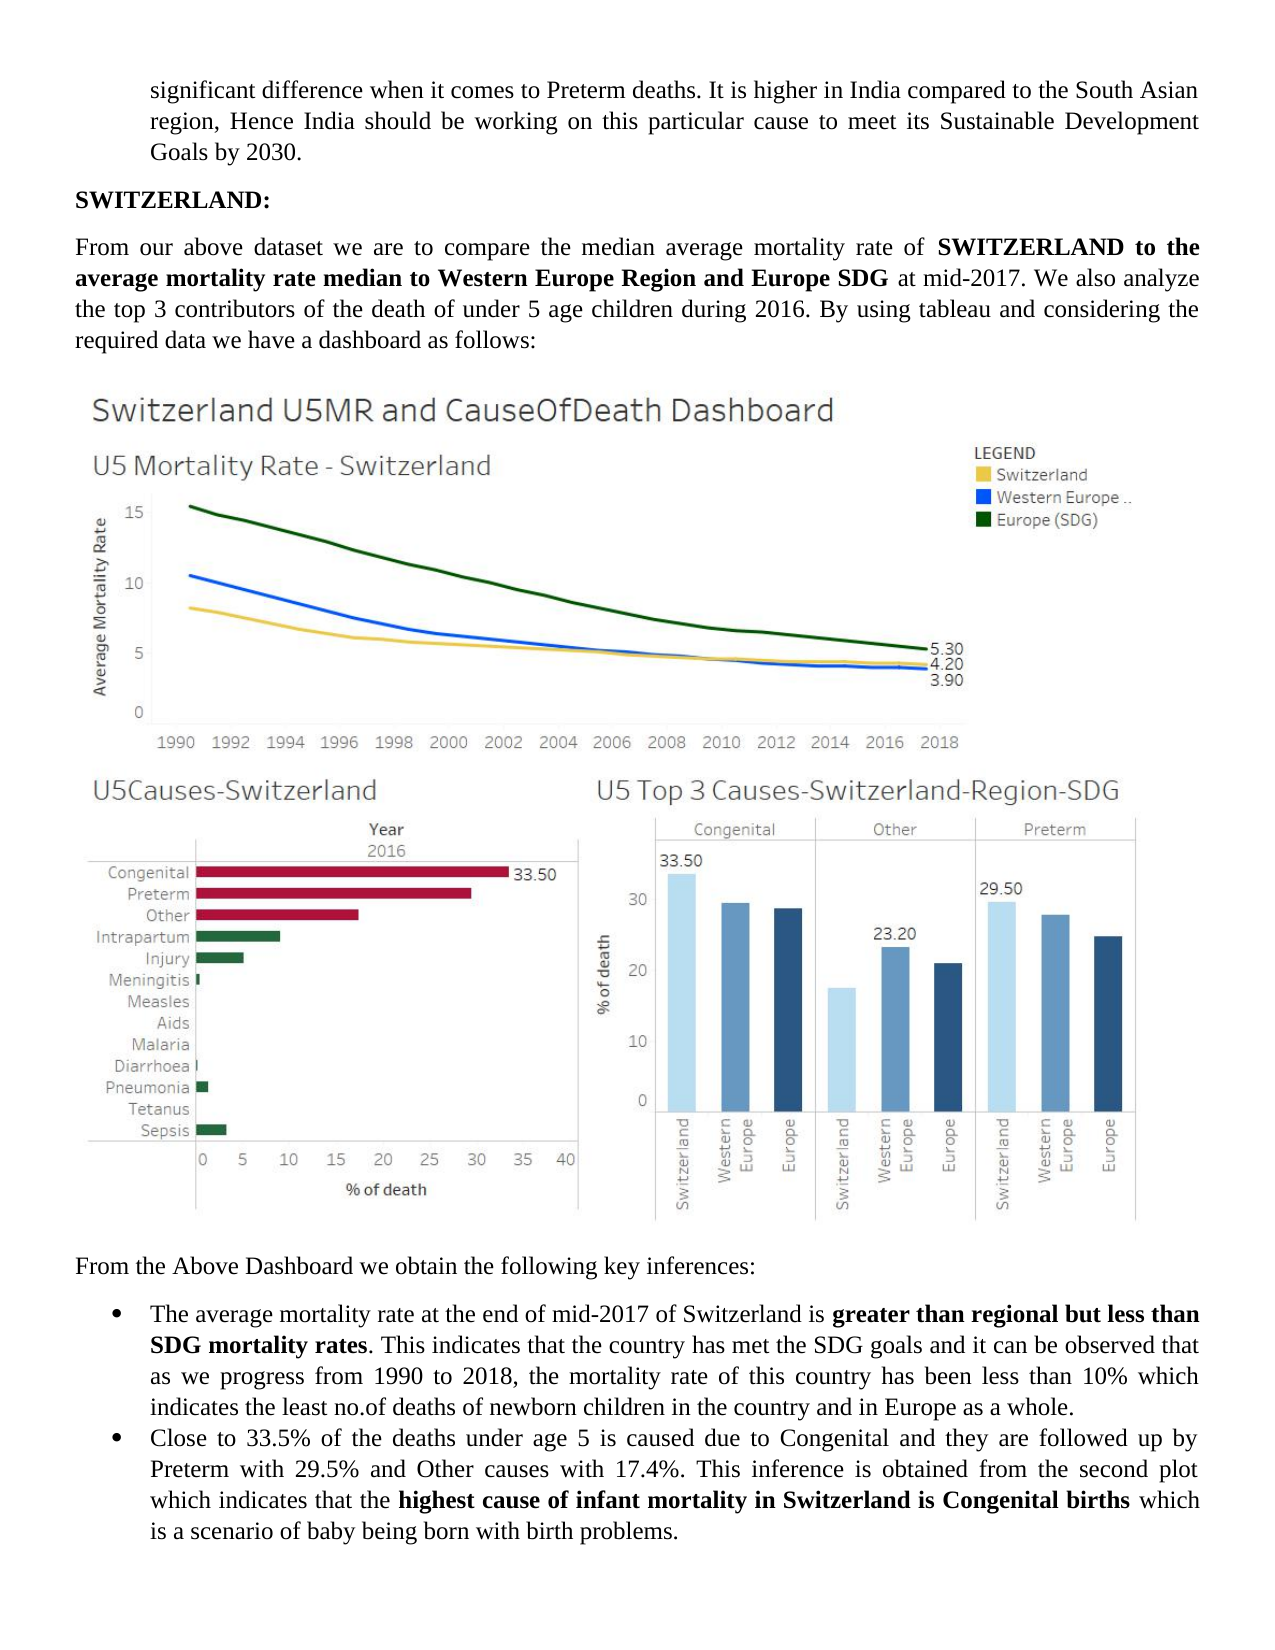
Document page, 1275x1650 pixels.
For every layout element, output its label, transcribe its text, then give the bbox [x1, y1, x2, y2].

list The average mortality rate at the end of mid-2017 of Switzerland is greater than regional but less than SDG mortality rates. This indicates that the country has met the SDG goals and it can be observed that as we progress from 1990 to 2018, the mortality rate of this country has been less than 10% which indicates the least no.of deaths of newborn children in the country and in Europe as a whole. [112, 1299, 1200, 1421]
list Close to 33.5% of the deaths under age 5 is caused due to Congenital and they are followed up by Preterm with 29.5% and Other causes with 17.4%. This inference is obtained from the second plot which indicates that the highest cause of infant mortality in Switzerland is Congenital births which is a scenario of baby being born with birth problems. [112, 1423, 1200, 1545]
text From the Above Dashboard we obtain the following key inferences: [75, 1251, 1200, 1280]
text SWITZERLAND: [75, 185, 1200, 213]
text From our above dataset we are to compare the median average mortality rate of SWITZERLAND to the average mortality rate median to Western Europe Region and Europe SDG at mid-2017. We also analyze the top 3 contributors of the death of under 5 age children during 2016. By using tableau and considering the required data we have a dashboard as follows: [75, 232, 1200, 354]
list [112, 75, 1200, 166]
picture [75, 373, 1149, 1233]
